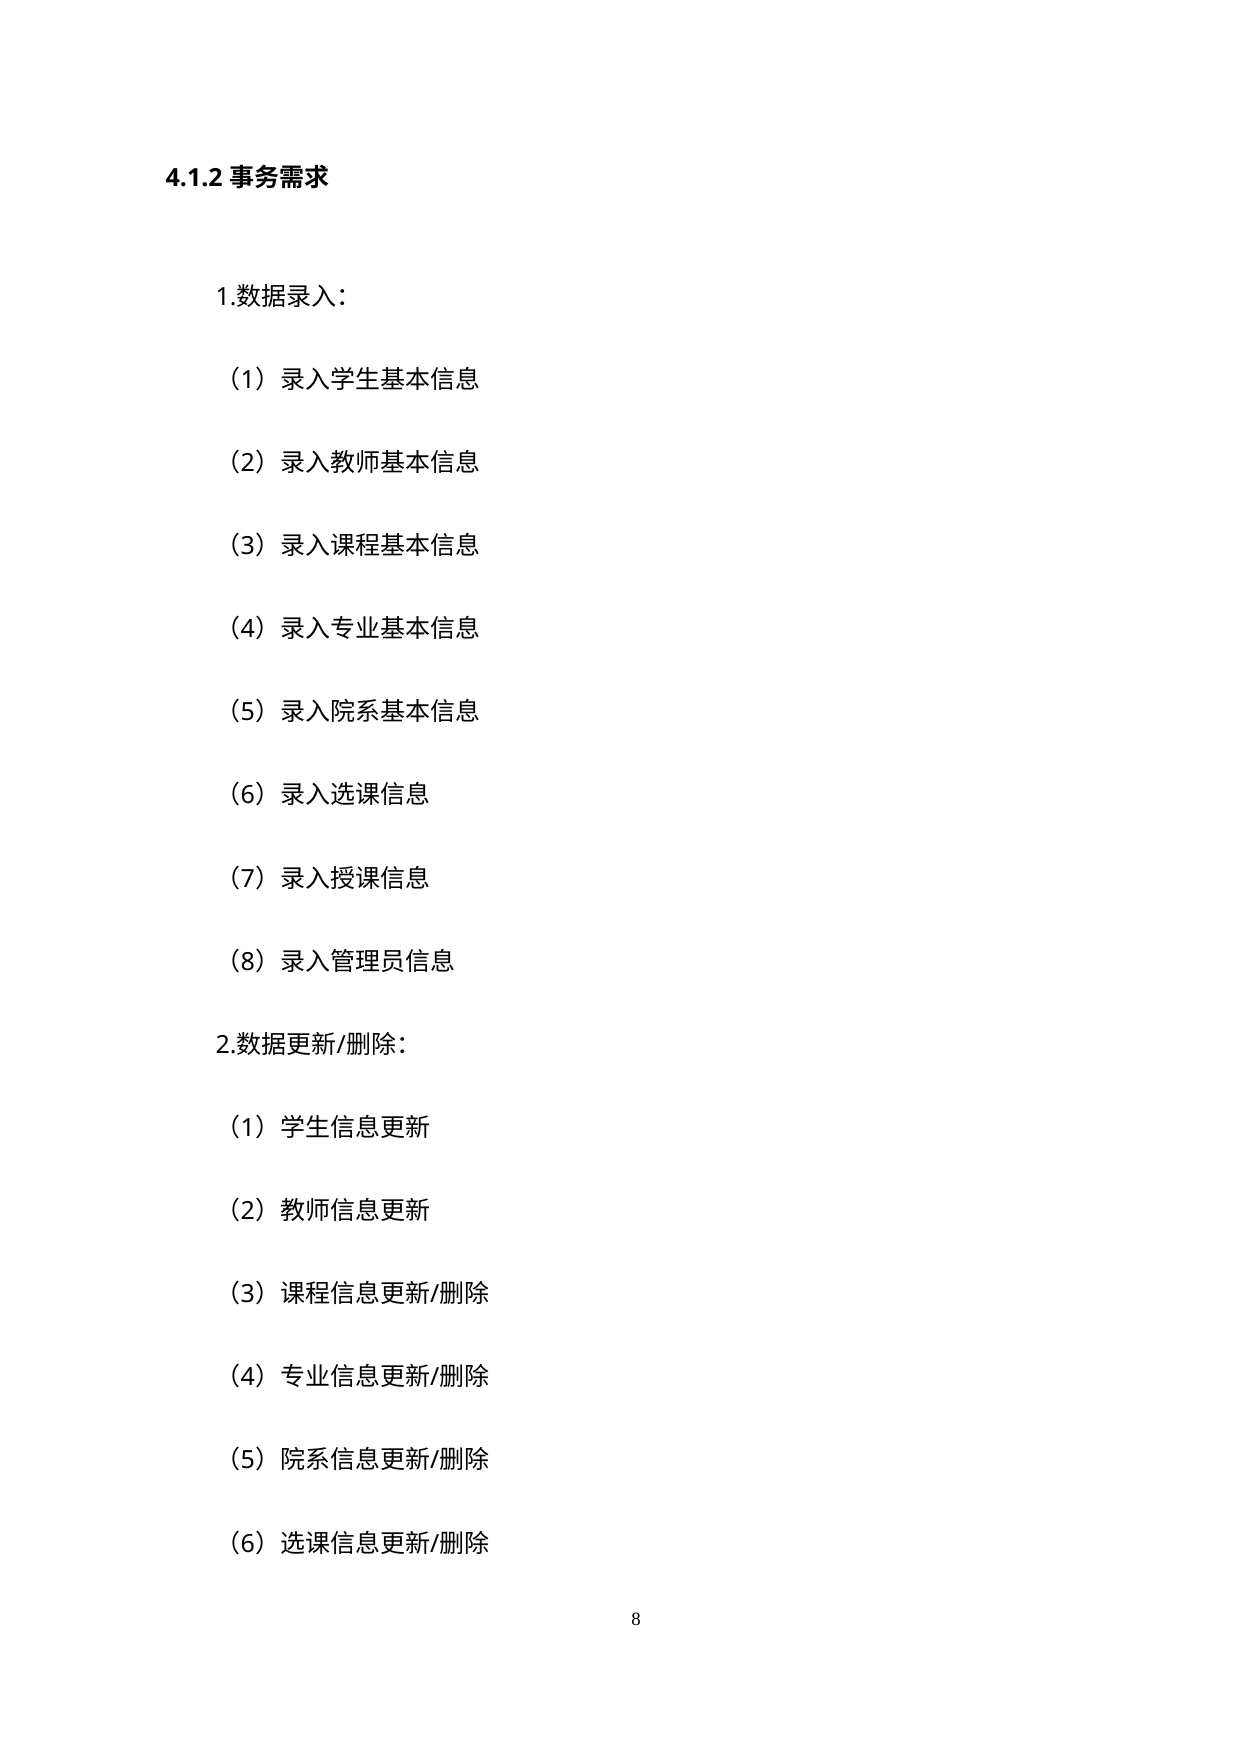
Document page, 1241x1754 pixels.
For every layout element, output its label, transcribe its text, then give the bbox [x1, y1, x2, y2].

text （6）选课信息更新/删除 [215, 1509, 1106, 1574]
text （1）录入学生基本信息 [215, 345, 1106, 410]
text （2）教师信息更新 [215, 1176, 1106, 1241]
text （8）录入管理员信息 [215, 927, 1106, 992]
text （6）录入选课信息 [215, 761, 1106, 826]
text （4）专业信息更新/删除 [215, 1342, 1106, 1407]
text （7）录入授课信息 [215, 844, 1106, 909]
text （1）学生信息更新 [215, 1093, 1106, 1158]
text （5）录入院系基本信息 [215, 677, 1106, 742]
text （5）院系信息更新/删除 [215, 1426, 1106, 1491]
text 2.数据更新/删除： [215, 1010, 1106, 1075]
text （4）录入专业基本信息 [215, 594, 1106, 659]
text 1.数据录入： [215, 262, 1106, 327]
text （2）录入教师基本信息 [215, 428, 1106, 493]
text （3）录入课程基本信息 [215, 511, 1106, 576]
text （3）课程信息更新/删除 [215, 1259, 1106, 1324]
subtitle 事务需求 [165, 143, 1106, 208]
